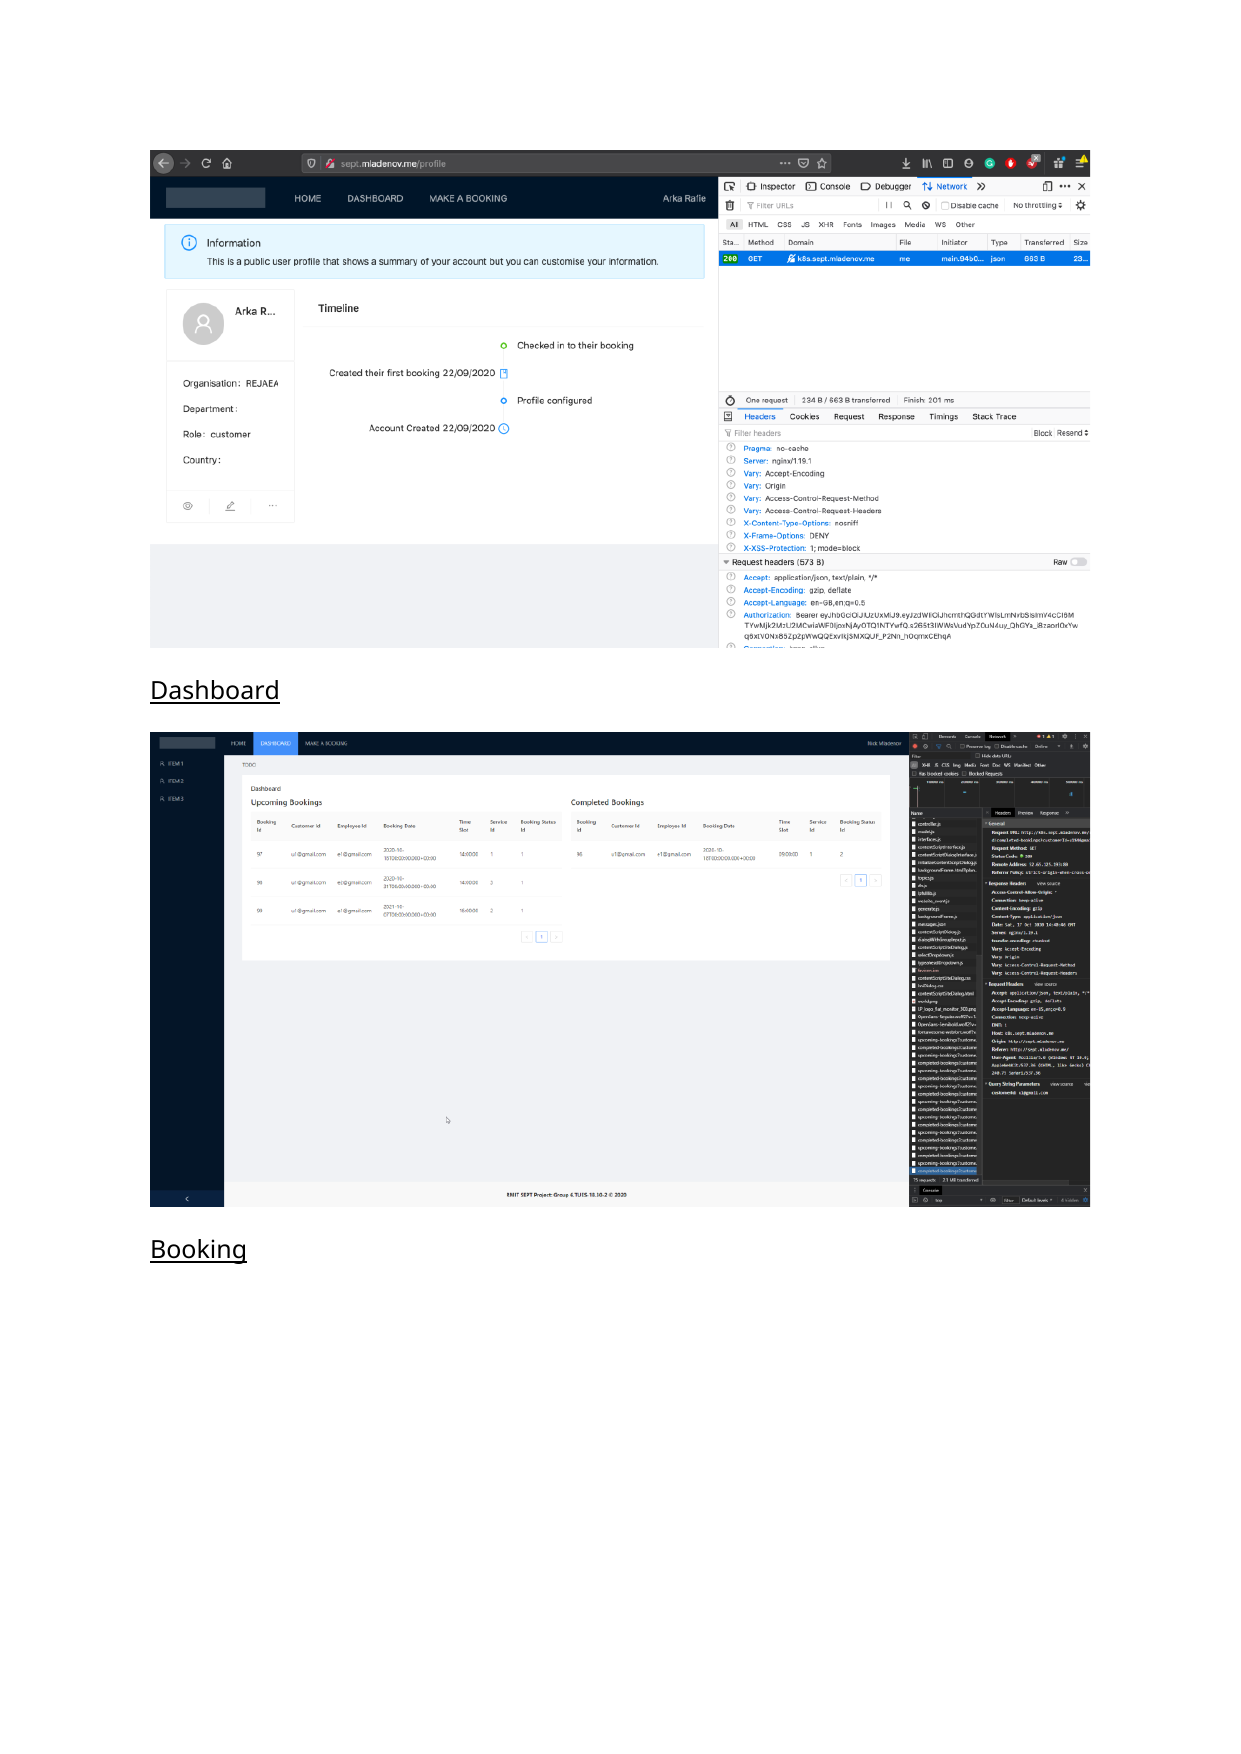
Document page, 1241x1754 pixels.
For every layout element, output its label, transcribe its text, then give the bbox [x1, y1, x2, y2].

picture [150, 732, 1091, 1207]
picture [150, 150, 1091, 648]
text Dashboard [150, 673, 1090, 707]
text Booking [150, 1232, 1090, 1266]
